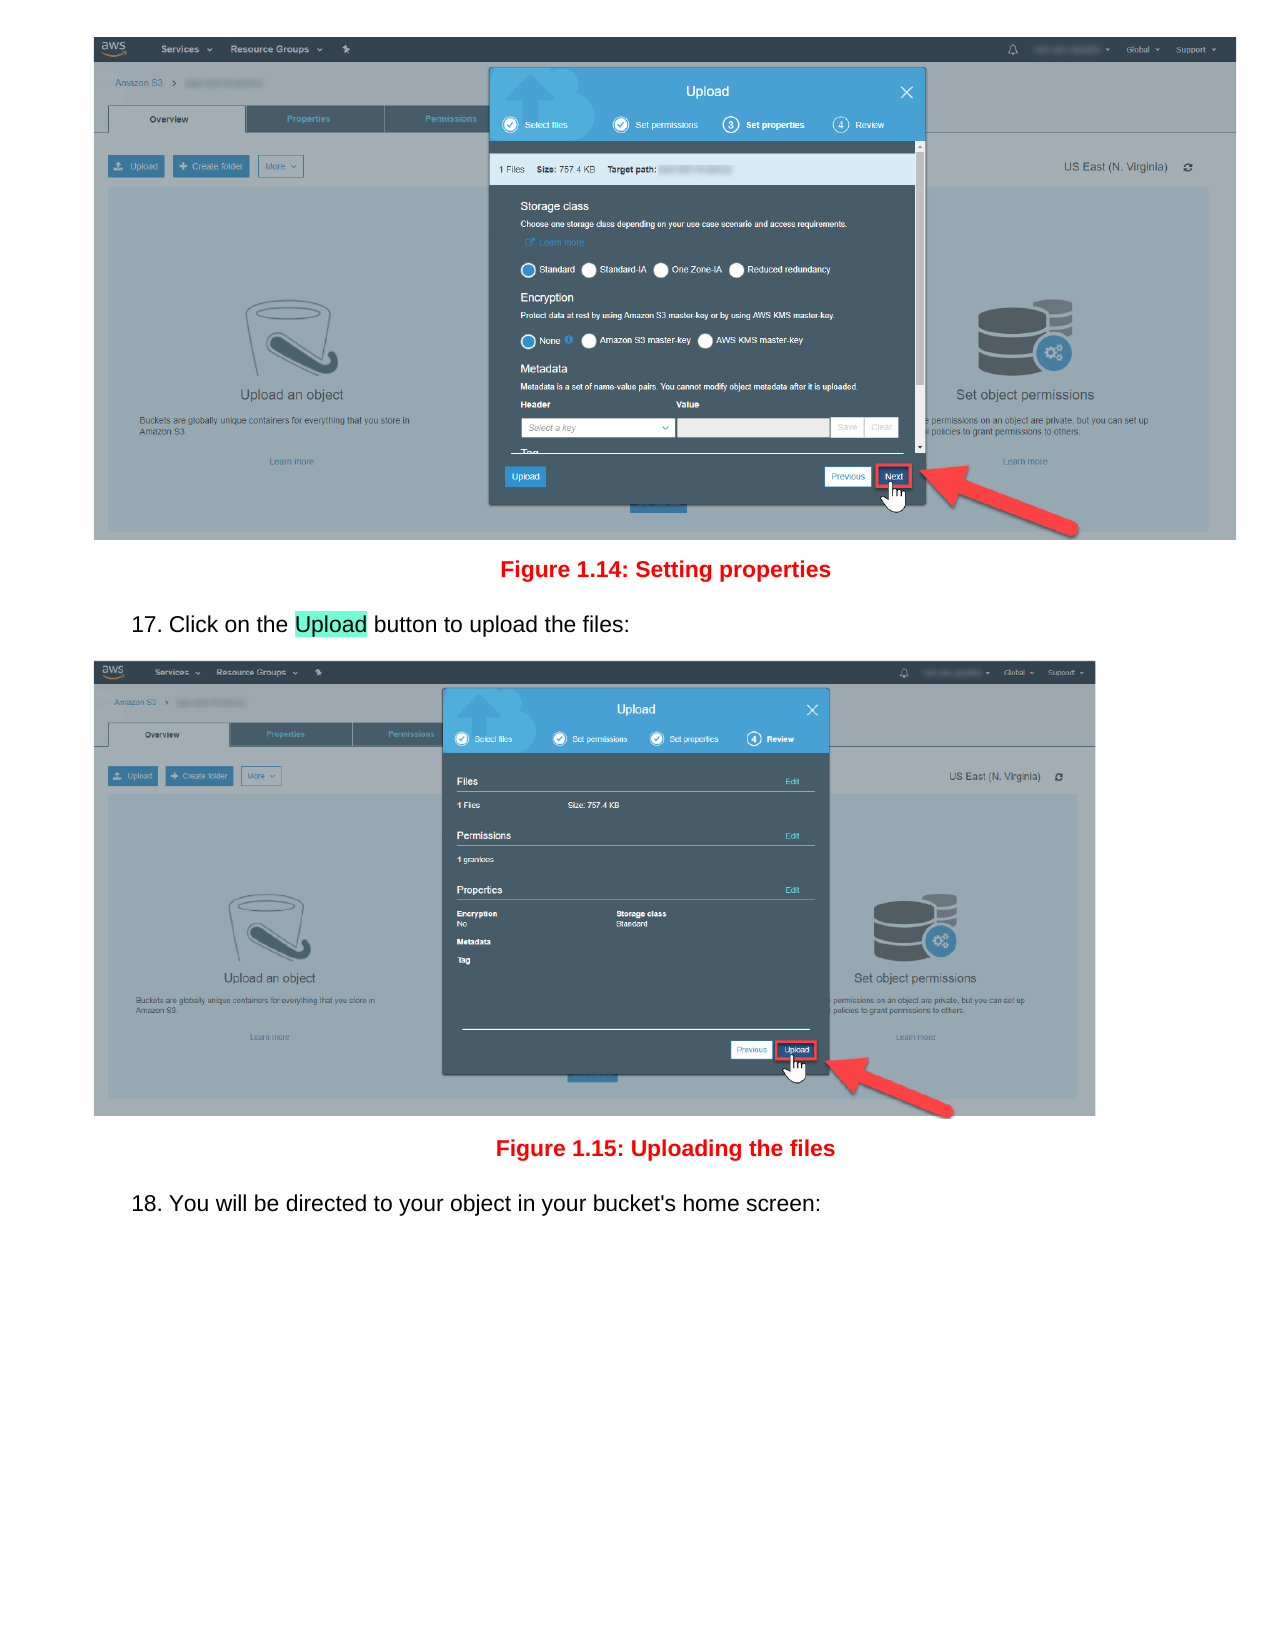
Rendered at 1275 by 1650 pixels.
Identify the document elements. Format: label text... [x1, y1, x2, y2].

list Click on the Upload button to upload the files: [367, 611, 1237, 637]
list Click on the Upload button to upload the files: [131, 611, 295, 637]
list You will be directed to your object in your bucket's home screen: [131, 1190, 1237, 1216]
picture [93, 37, 1237, 540]
text Figure 1.14: Setting properties [94, 556, 1237, 582]
picture [93, 660, 1096, 1119]
text Figure 1.15: Uploading the files [94, 1134, 1237, 1161]
